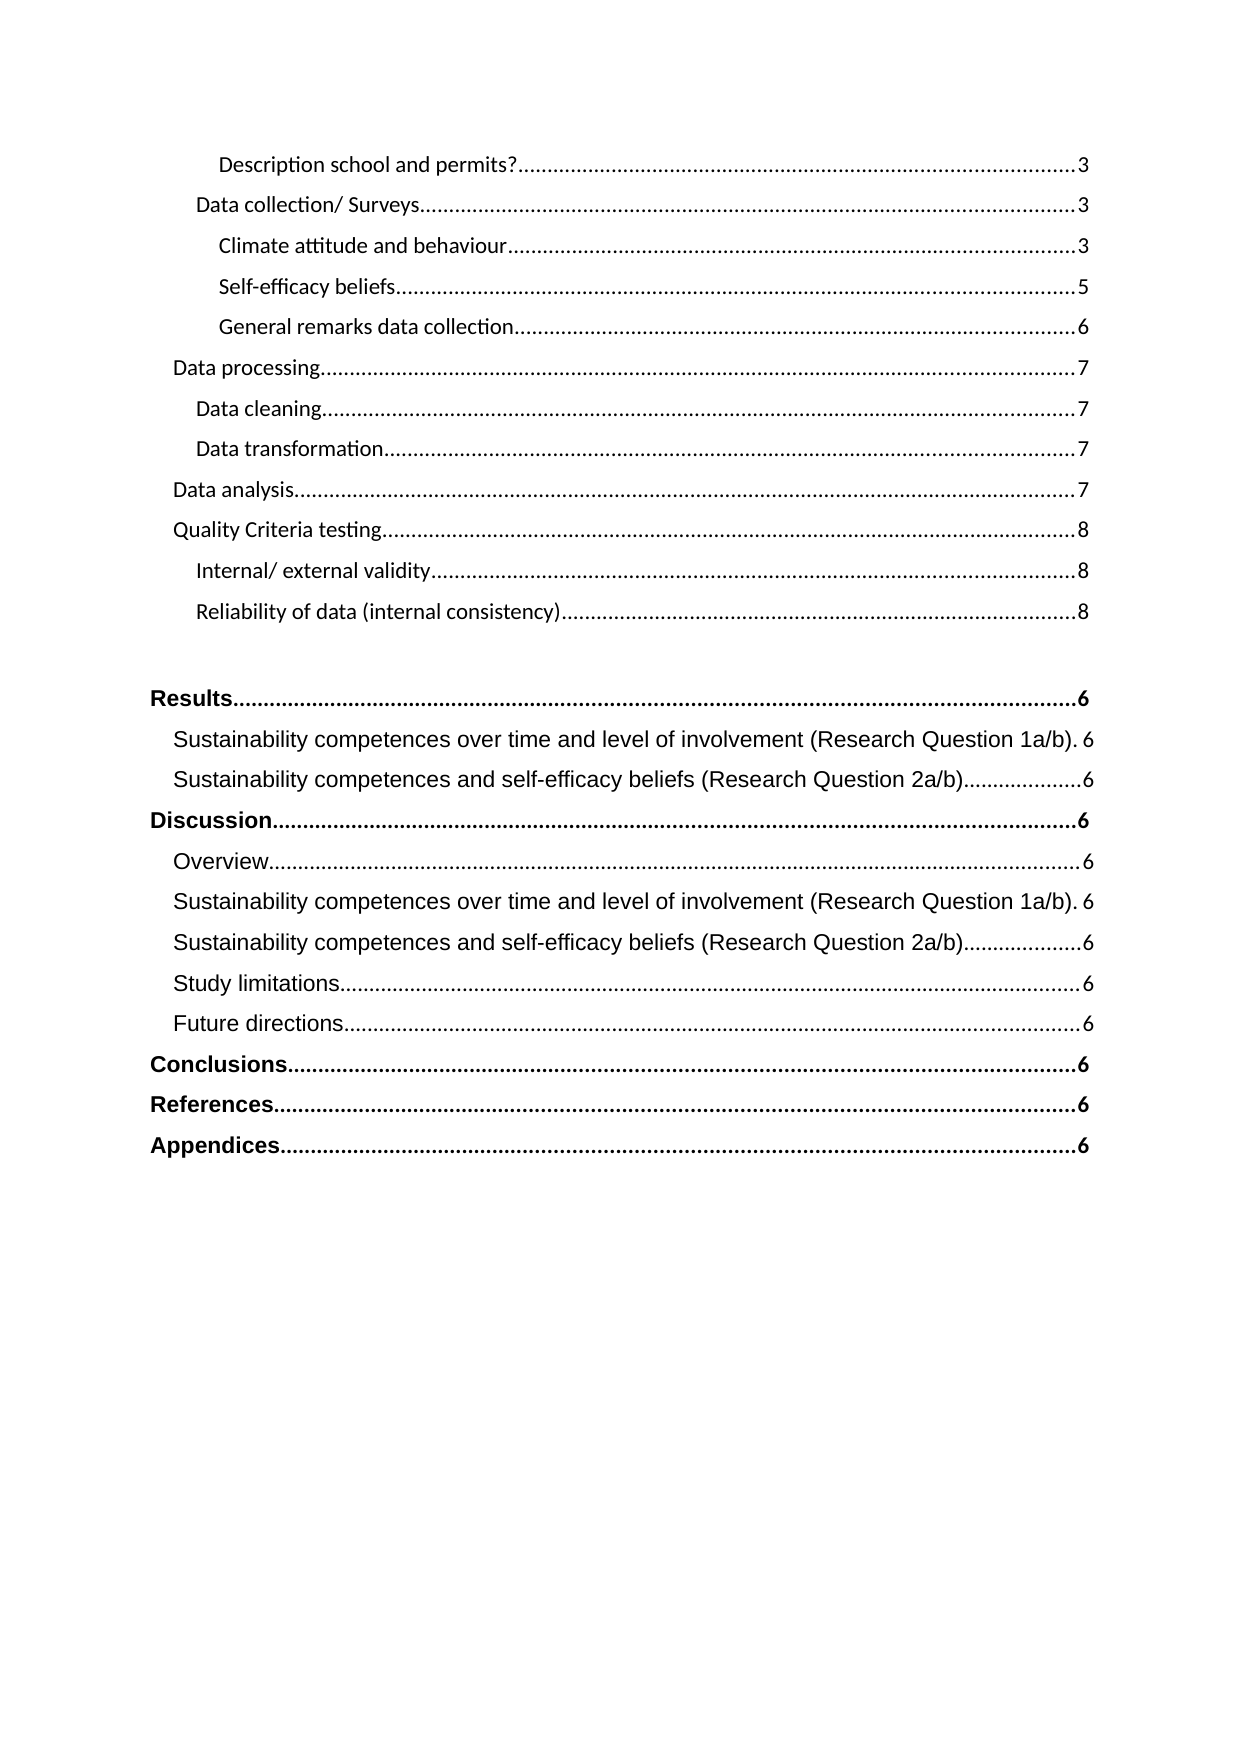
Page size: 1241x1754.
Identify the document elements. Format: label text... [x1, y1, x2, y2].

text References 6 [150, 1091, 1090, 1119]
text Sustainability competences and self-efficacy beliefs (Research Question 2a/b) 6 [173, 928, 1090, 956]
text Data cleaning 7 [196, 394, 1090, 422]
text Results 6 [150, 684, 1090, 712]
text Study limitations 6 [173, 969, 1090, 997]
text General remarks data collection 6 [219, 312, 1090, 341]
text Future directions 6 [173, 1009, 1090, 1037]
text Climate attitude and behaviour 3 [219, 231, 1090, 259]
text Data transformation 7 [196, 434, 1090, 462]
text Sustainability competences over time and level of involvement (Research Question 1a/b) 6 [173, 725, 1090, 753]
text Appendices 6 [150, 1131, 1090, 1159]
text Data collection/ Surveys 3 [196, 191, 1090, 219]
text Data analysis 7 [173, 475, 1090, 503]
text Discussion 6 [150, 806, 1090, 834]
text Overview 6 [173, 847, 1090, 875]
text Description school and permits? 3 [219, 150, 1090, 178]
text Self-efficacy beliefs 5 [219, 272, 1090, 300]
text Quality Criteria testing 8 [173, 516, 1090, 544]
text Reliability of data (internal consistency) 8 [196, 597, 1090, 625]
text Sustainability competences and self-efficacy beliefs (Research Question 2a/b) 6 [173, 766, 1090, 794]
text Internal/ external validity 8 [196, 556, 1090, 584]
text Sustainability competences over time and level of involvement (Research Question 1a/b) 6 [173, 887, 1090, 916]
text Data processing 7 [173, 353, 1090, 381]
text Conclusions 6 [150, 1050, 1090, 1078]
